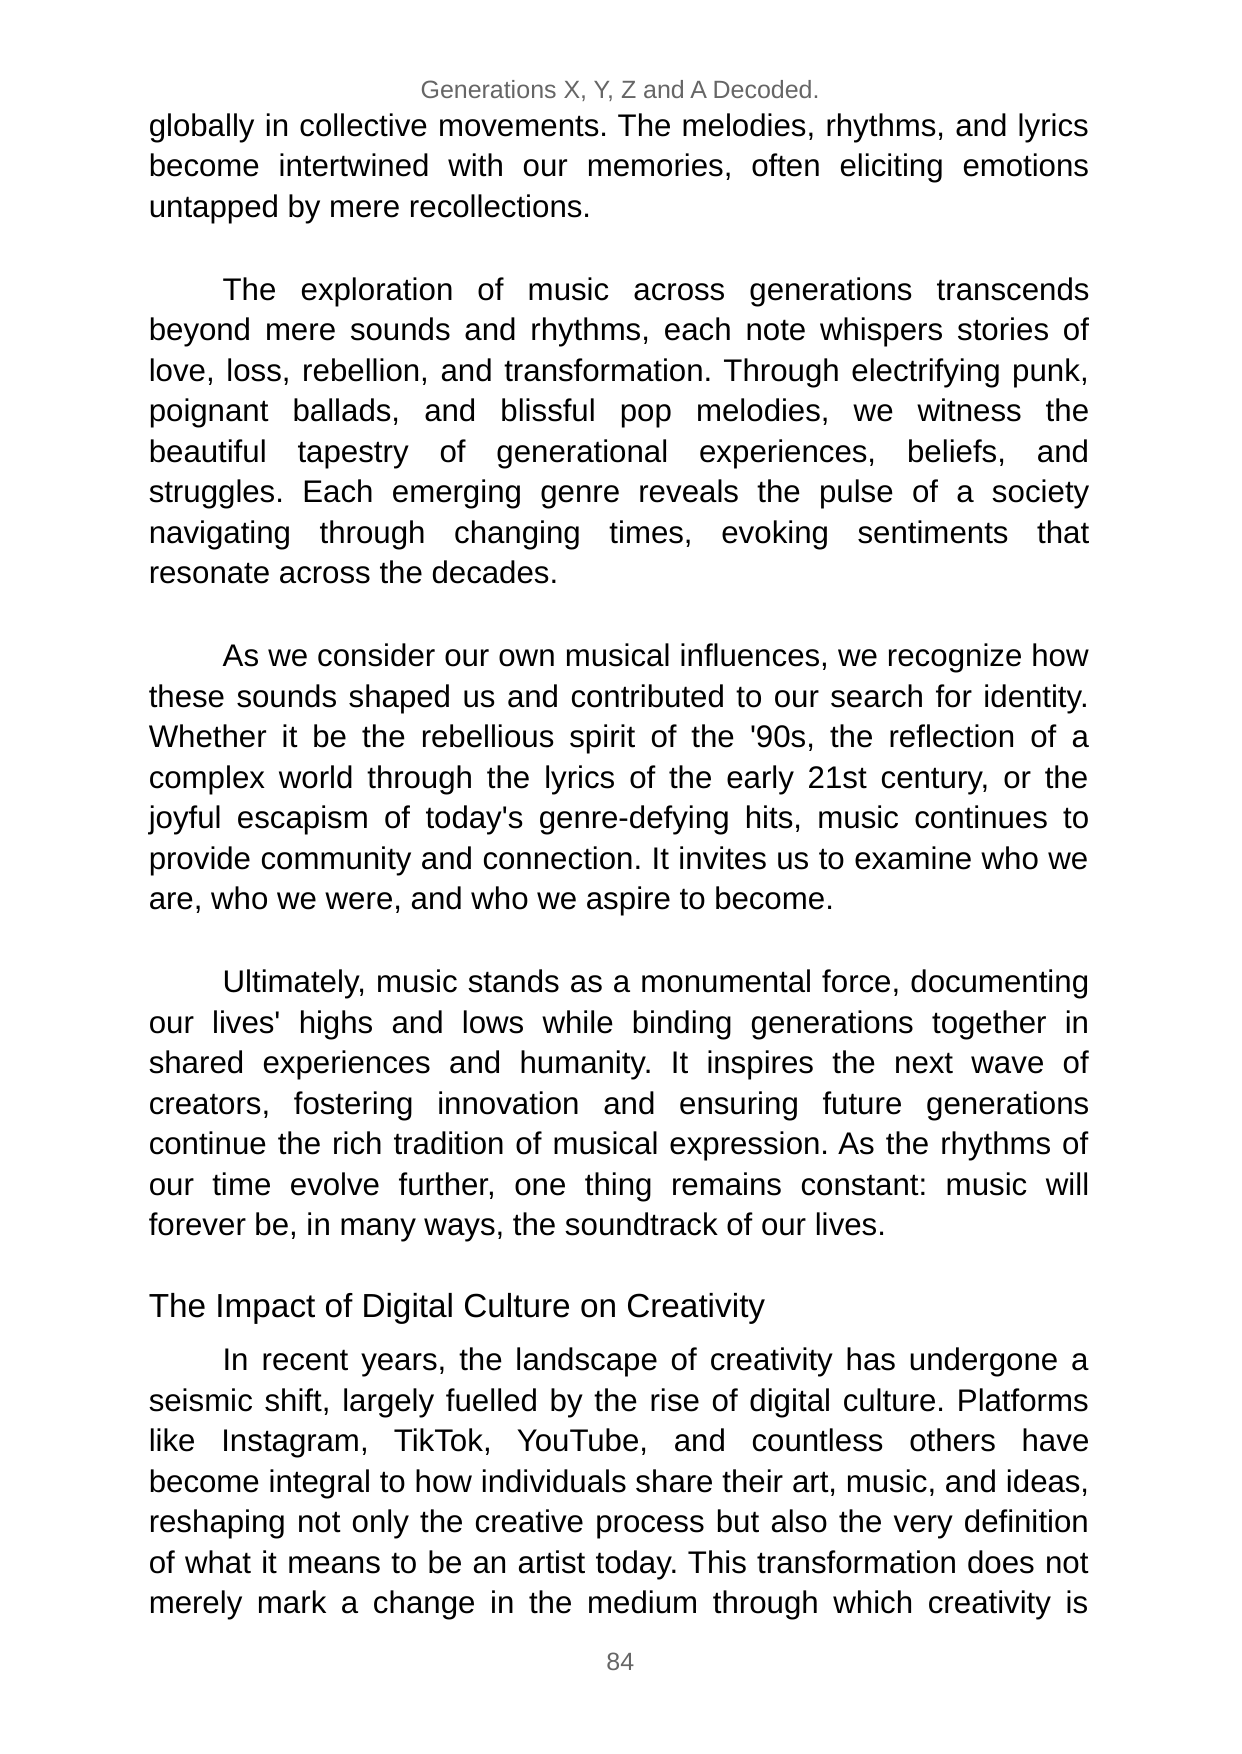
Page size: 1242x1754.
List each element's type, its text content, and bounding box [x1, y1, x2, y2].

text Ultimately, music stands as a monumental force, documenting our lives' highs and lows while binding generations together in shared experiences and humanity. It inspires the next wave of creators, fostering innovation and ensuring future generations continue the rich tradition of musical expression. As the rhythms of our time evolve further, one thing remains constant: music will forever be, in many ways, the soundtrack of our lives. [148, 963, 1090, 1242]
text As we consider our own musical influences, we recognize how these sounds shaped us and contributed to our search for identity. Whether it be the rebellious spirit of the '90s, the reflection of a complex world through the lyrics of the early 21st century, or the joyful escapism of today's genre-defying hits, music continues to provide community and connection. It invites us to examine who we are, who we were, and who we aspire to become. [148, 637, 1090, 916]
text The exploration of music across generations transcends beyond mere sounds and rhythms, each note whispers stories of love, loss, rebellion, and transformation. Through electrifying punk, poignant ballads, and blissful pop melodies, we witness the beautiful tapestry of generational experiences, beliefs, and struggles. Each emerging genre reveals the pulse of a society navigating through changing times, evoking sentiments that resonate across the decades. [148, 271, 1090, 590]
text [148, 1341, 1090, 1620]
subtitle The Impact of Digital Culture on Creativity [148, 1287, 1090, 1325]
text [148, 107, 1090, 223]
